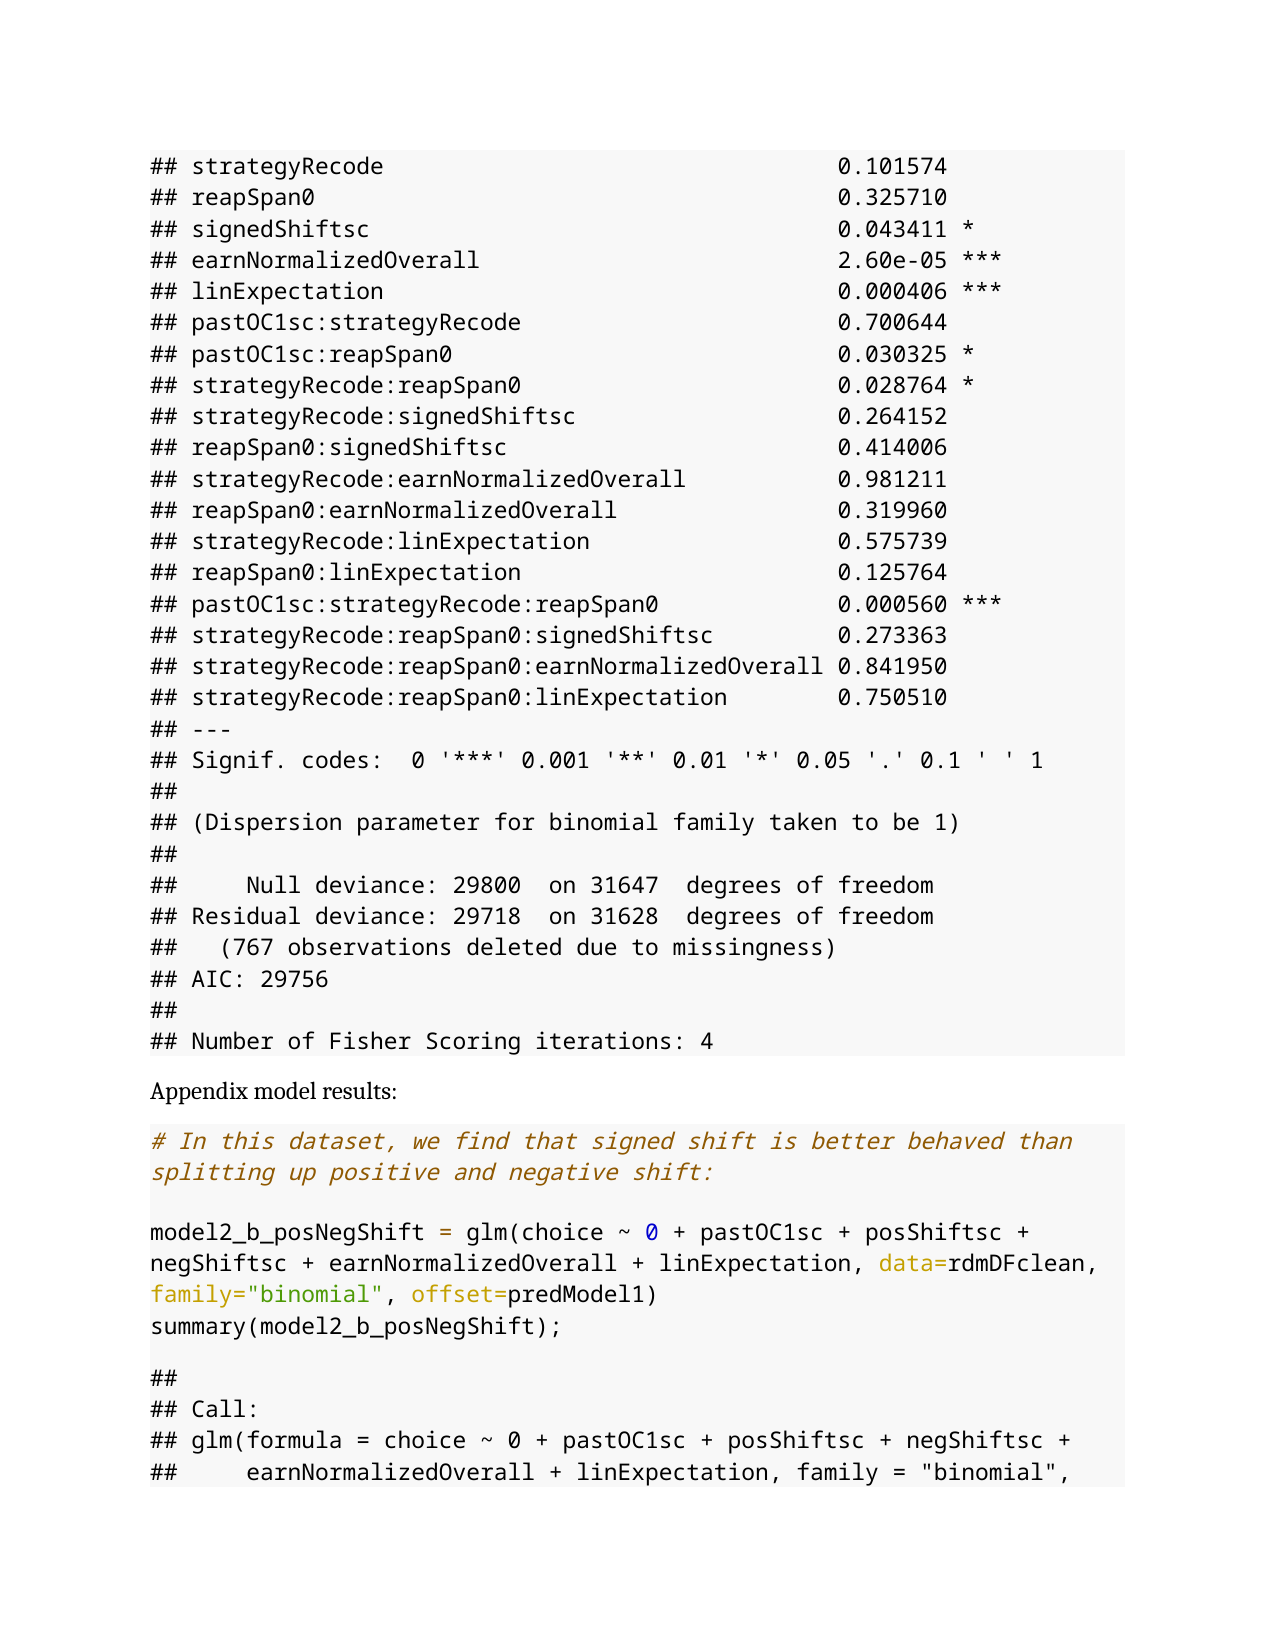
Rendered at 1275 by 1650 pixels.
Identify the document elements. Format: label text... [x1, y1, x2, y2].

text # In this dataset, we find that signed shift is better behaved than splitting up positive and negative shift: model2_b_posNegShift = glm(choice ~ 0 + pastOC1sc + posShiftsc + negShiftsc + earnNormalizedOverall + linExpectation, data=rdmDFclean, family="binomial", offset=predModel1) summary(model2_b_posNegShift); [150, 1124, 1125, 1341]
text Appendix model results: [150, 1077, 1125, 1106]
